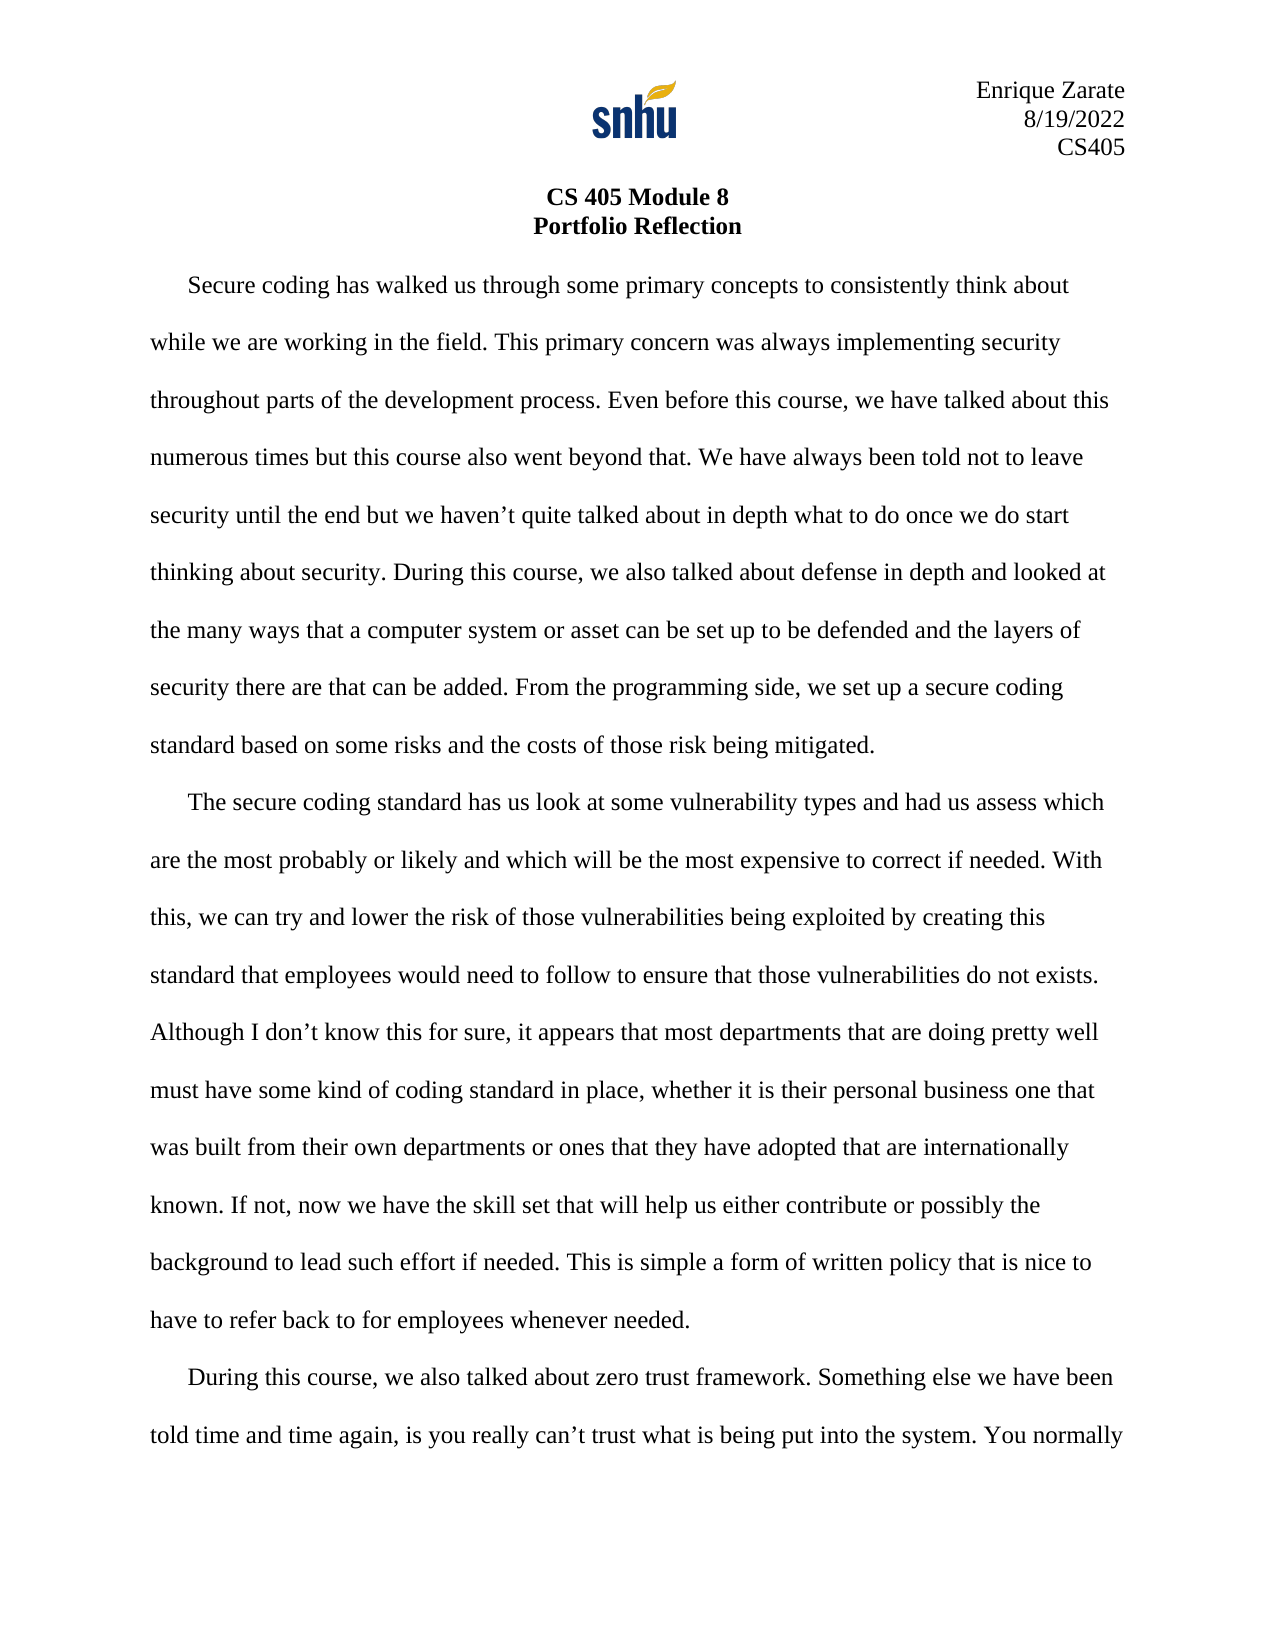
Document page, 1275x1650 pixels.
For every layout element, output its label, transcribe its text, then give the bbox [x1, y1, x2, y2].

picture [573, 75, 703, 147]
subtitle CS 405 Module 8 Portfolio Reflection [150, 182, 1125, 239]
text Secure coding has walked us through some primary concepts to consistently think about while we are working in the field. This primary concern was always implementing security throughout parts of the development process. Even before this course, we have talked about this numerous times but this course also went beyond that. We have always been told not to leave security until the end but we haven’t quite talked about in depth what to do once we do start thinking about security. During this course, we also talked about defense in depth and looked at the many ways that a computer system or asset can be set up to be defended and the layers of security there are that can be added. From the programming side, we set up a secure coding standard based on some risks and the costs of those risk being mitigated. [150, 270, 1125, 758]
text The secure coding standard has us look at some vulnerability types and had us assess which are the most probably or likely and which will be the most expensive to correct if needed. With this, we can try and lower the risk of those vulnerabilities being exploited by creating this standard that employees would need to follow to ensure that those vulnerabilities do not exists. Although I don’t know this for sure, it appears that most departments that are doing pretty well must have some kind of coding standard in place, whether it is their personal business one that was built from their own departments or ones that they have adopted that are internationally known. If not, now we have the skill set that will help us either contribute or possibly the background to lead such effort if needed. This is simple a form of written policy that is nice to have to refer back to for employees whenever needed. [150, 787, 1125, 1333]
